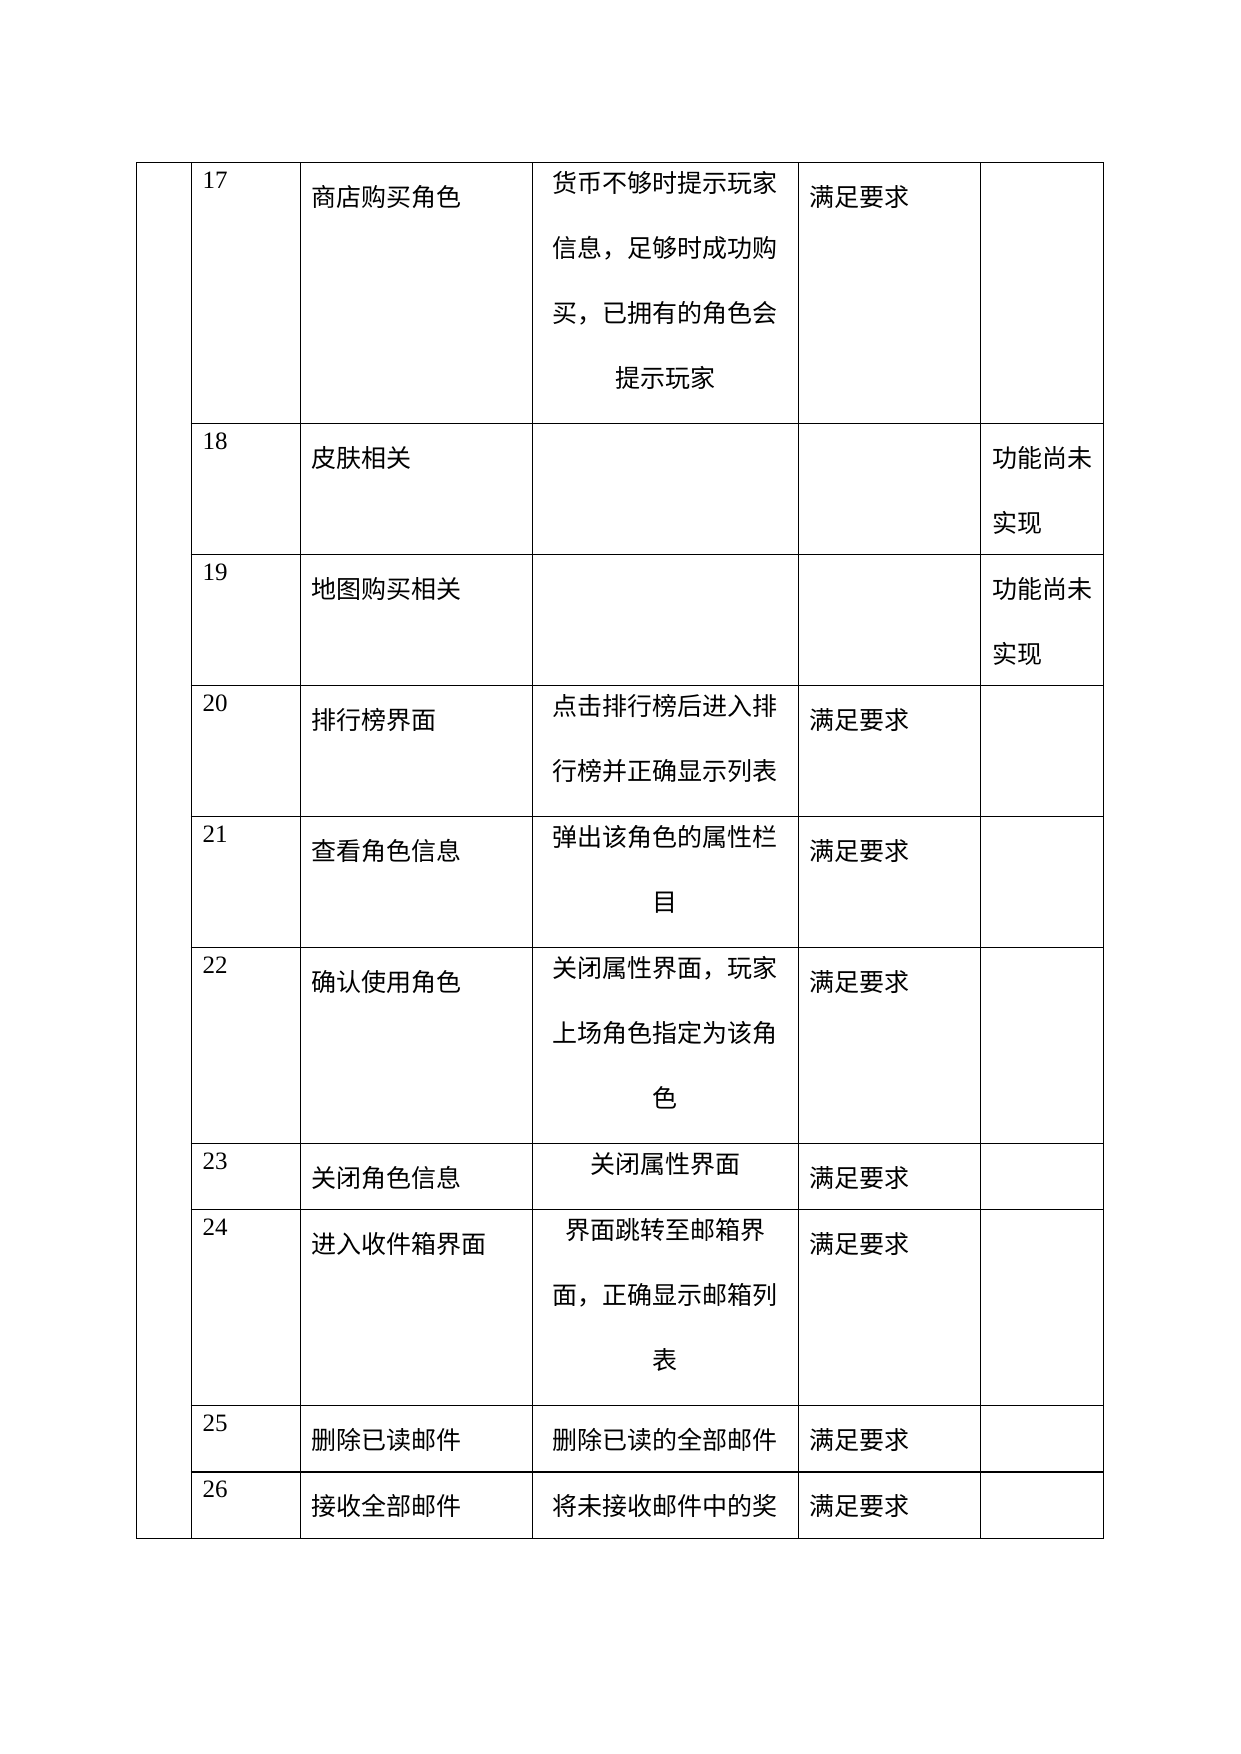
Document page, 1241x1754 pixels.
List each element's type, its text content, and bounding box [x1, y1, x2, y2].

table_cell 地图购买相关 [301, 555, 532, 685]
table_cell 功能尚未实现 [981, 424, 1103, 554]
table_cell 接收全部邮件 [301, 1473, 532, 1537]
table_cell 满足要求 [799, 1144, 980, 1209]
table_cell [799, 424, 980, 554]
table_cell [533, 424, 798, 554]
table_cell 将未接收邮件中的奖励，爱心添加至玩家信息中 [533, 1473, 798, 1537]
table_cell 满足要求 [799, 948, 980, 1143]
table_cell 18 [192, 424, 300, 554]
table_cell [981, 948, 1103, 1143]
table_cell [981, 1144, 1103, 1209]
table_cell 满足要求 [799, 1406, 980, 1471]
table_cell 进入收件箱界面 [301, 1210, 532, 1405]
table_cell 关闭角色信息 [301, 1144, 532, 1209]
table_cell 排行榜界面 [301, 686, 532, 816]
table_cell [533, 555, 798, 685]
table_cell 确认使用角色 [301, 948, 532, 1143]
table_cell [981, 817, 1103, 947]
table_cell 满足要求 [799, 1473, 980, 1537]
table_cell 24 [192, 1210, 300, 1405]
table_cell 22 [192, 948, 300, 1143]
table_cell 关闭属性界面 [533, 1144, 798, 1209]
table_cell 满足要求 [799, 817, 980, 947]
table_cell 满足要求 [799, 686, 980, 816]
table_cell 删除已读的全部邮件 [533, 1406, 798, 1471]
table_cell 26 [192, 1473, 300, 1537]
table_cell [981, 1210, 1103, 1405]
table_cell 25 [192, 1406, 300, 1471]
table_cell [981, 163, 1103, 423]
table_cell 皮肤相关 [301, 424, 532, 554]
table_cell 17 [192, 163, 300, 423]
table_cell 删除已读邮件 [301, 1406, 532, 1471]
table_cell [799, 555, 980, 685]
table_cell 功能尚未实现 [981, 555, 1103, 685]
table_cell 点击排行榜后进入排行榜并正确显示列表 [533, 686, 798, 816]
table_cell [981, 1473, 1103, 1537]
table_cell 满足要求 [799, 163, 980, 423]
table_cell 20 [192, 686, 300, 816]
table_cell 满足要求 [799, 1210, 980, 1405]
table_cell [981, 1406, 1103, 1471]
table_cell 21 [192, 817, 300, 947]
table_cell 关闭属性界面，玩家上场角色指定为该角色 [533, 948, 798, 1143]
table_cell [981, 686, 1103, 816]
table_cell 弹出该角色的属性栏目 [533, 817, 798, 947]
table_cell 界面跳转至邮箱界面，正确显示邮箱列表 [533, 1210, 798, 1405]
table_cell 23 [192, 1144, 300, 1209]
table_cell 商店购买角色 [301, 163, 532, 423]
table_cell 19 [192, 555, 300, 685]
table_cell 货币不够时提示玩家信息，足够时成功购买，已拥有的角色会提示玩家 [533, 163, 798, 423]
table_cell 查看角色信息 [301, 817, 532, 947]
